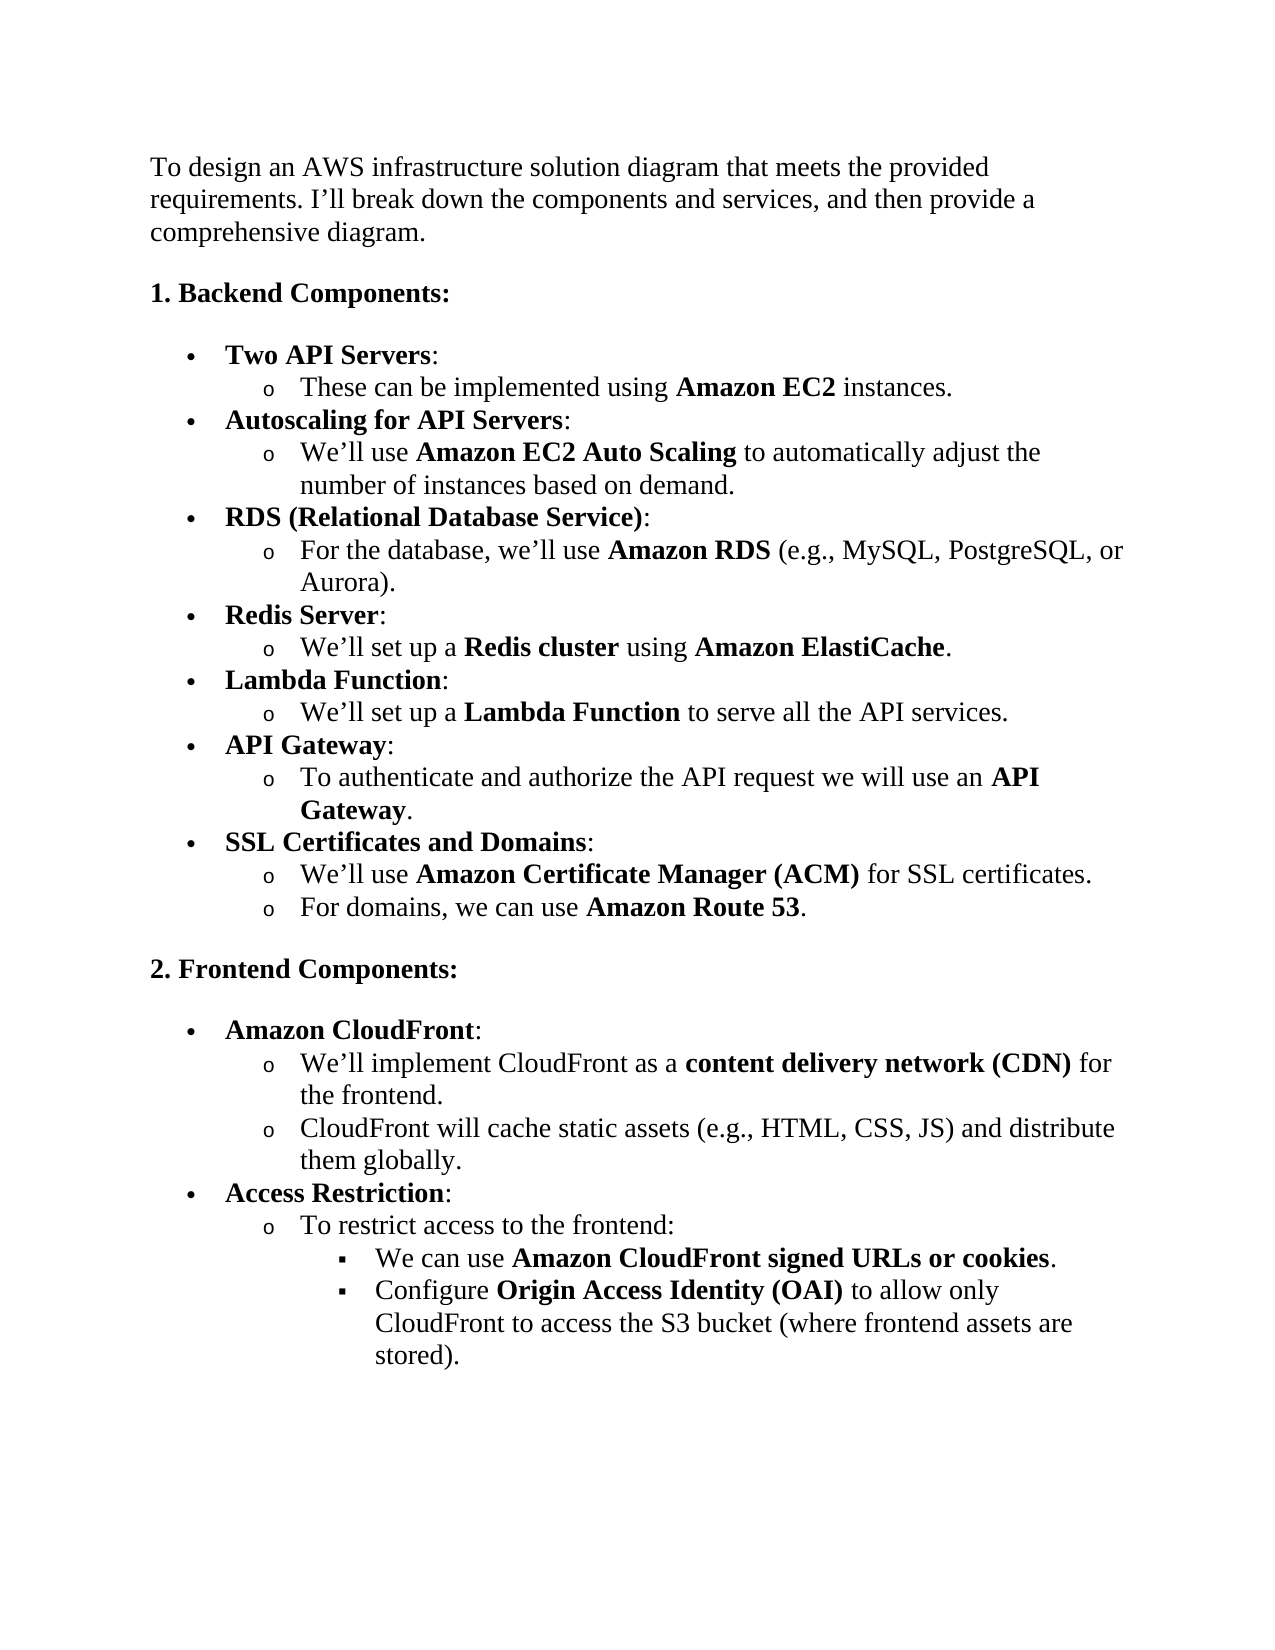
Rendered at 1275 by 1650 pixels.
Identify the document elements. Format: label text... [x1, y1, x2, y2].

list Amazon CloudFront: [187, 1013, 1125, 1046]
text To design an AWS infrastructure solution diagram that meets the provided requirements. I’ll break down the components and services, and then provide a comprehensive diagram. [150, 150, 1125, 247]
list Configure Origin Access Identity (OAI) to allow only CloudFront to access the S3 bucket (where frontend assets are stored). [337, 1273, 1125, 1370]
list Two API Servers: [187, 338, 1125, 370]
list RDS (Relational Database Service): [187, 500, 1125, 533]
list We’ll implement CloudFront as a content delivery network (CDN) for the frontend. [262, 1046, 1125, 1111]
list We’ll use Amazon Certificate Manager (ACM) for SSL certificates. [262, 857, 1125, 890]
text 1. Backend Components: [150, 276, 1125, 309]
list We’ll use Amazon EC2 Auto Scaling to automatically adjust the number of instances based on demand. [262, 435, 1125, 500]
list To restrict access to the frontend: [262, 1208, 1125, 1241]
list Autoscaling for API Servers: [187, 403, 1125, 435]
list To authenticate and authorize the API request we will use an API Gateway. [262, 760, 1125, 825]
list SSL Certificates and Domains: [187, 825, 1125, 857]
list These can be implemented using Amazon EC2 instances. [262, 370, 1125, 403]
list Redis Server: [187, 598, 1125, 630]
text 2. Frontend Components: [150, 952, 1125, 984]
list For the database, we’ll use Amazon RDS (e.g., MySQL, PostgreSQL, or Aurora). [262, 533, 1125, 598]
list Lambda Function: [187, 663, 1125, 695]
list We’ll set up a Redis cluster using Amazon ElastiCache. [262, 630, 1125, 663]
list We can use Amazon CloudFront signed URLs or cookies. [337, 1241, 1125, 1273]
list We’ll set up a Lambda Function to serve all the API services. [262, 695, 1125, 728]
list Access Restriction: [187, 1176, 1125, 1208]
list API Gateway: [187, 728, 1125, 760]
list CloudFront will cache static assets (e.g., HTML, CSS, JS) and distribute them globally. [262, 1111, 1125, 1176]
list For domains, we can use Amazon Route 53. [262, 890, 1125, 923]
